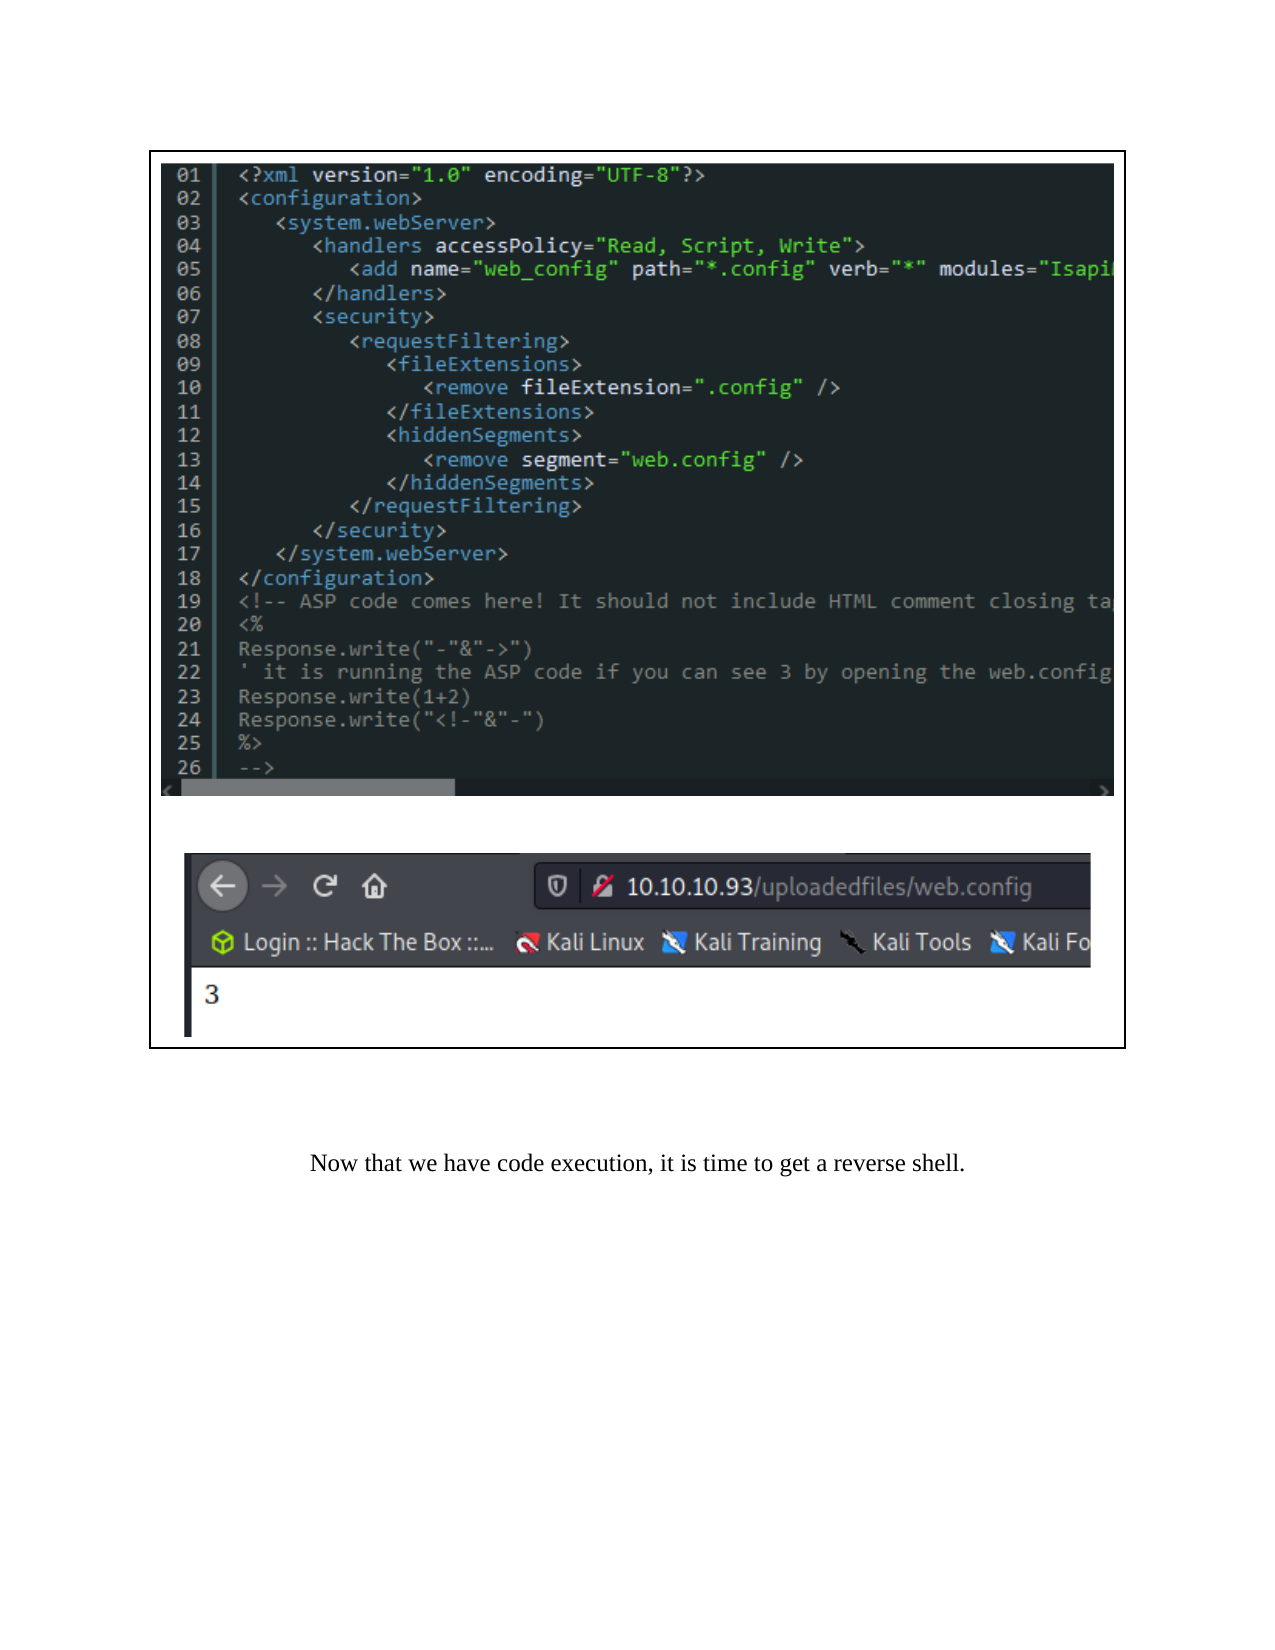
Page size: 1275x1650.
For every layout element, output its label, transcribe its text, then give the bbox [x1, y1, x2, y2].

table_header [151, 152, 1124, 1047]
picture [161, 162, 1114, 796]
picture [184, 853, 1091, 1037]
text Now that we have code execution, it is time to get a reverse shell. [150, 1148, 1125, 1176]
